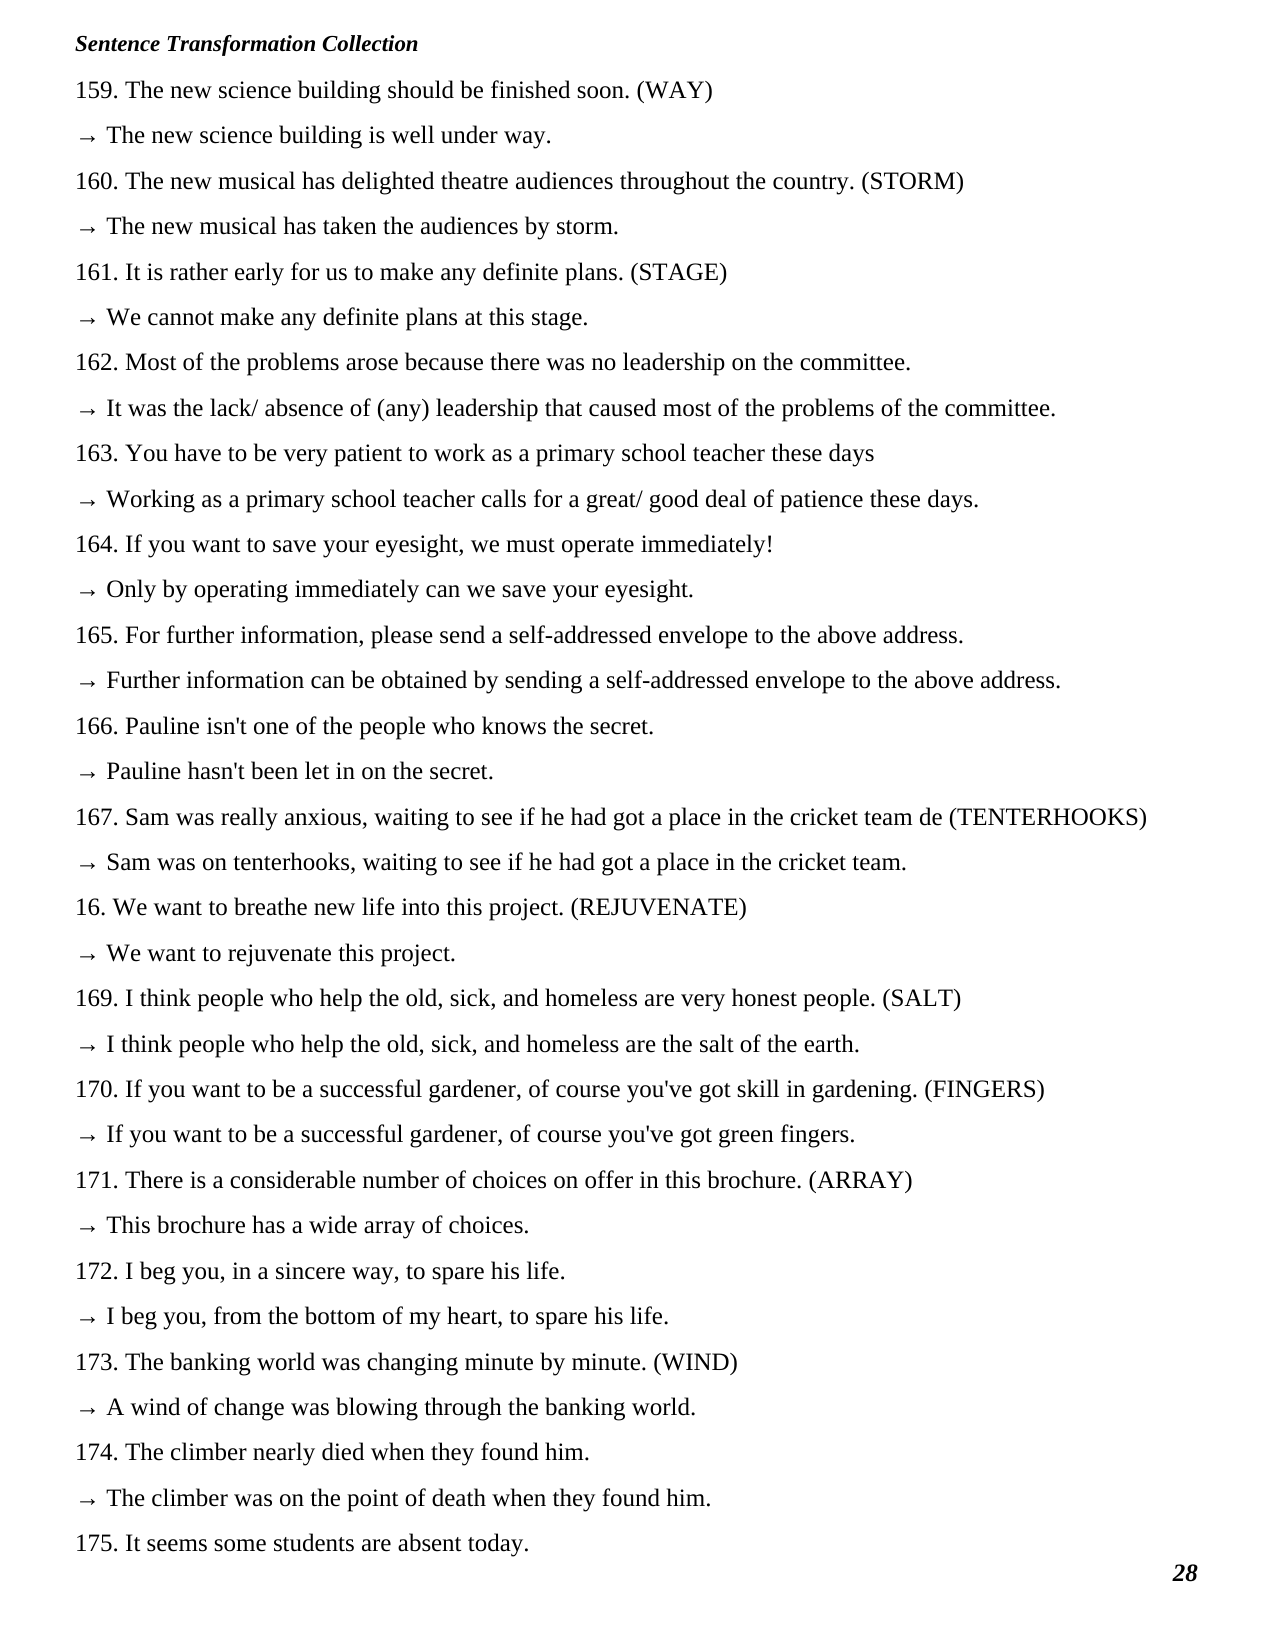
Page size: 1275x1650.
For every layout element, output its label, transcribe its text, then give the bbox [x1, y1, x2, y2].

text 170. If you want to be a successful gardener, of course you've got skill in gardening. (FINGERS) [75, 1074, 1200, 1103]
text 165. For further information, please send a self-addressed envelope to the above address. [75, 620, 1200, 649]
text → Pauline hasn't been let in on the secret. [75, 756, 1200, 785]
text 172. I beg you, in a sincere way, to spare his life. [75, 1256, 1200, 1284]
text → The new musical has taken the audiences by storm. [75, 211, 1200, 240]
text 167. Sam was really anxious, waiting to see if he had got a place in the cricket team de (TENTERHOOKS) [75, 802, 1200, 830]
text → If you want to be a successful gardener, of course you've got green fingers. [75, 1119, 1200, 1148]
text → Sam was on tenterhooks, waiting to see if he had got a place in the cricket team. [75, 847, 1200, 876]
text 159. The new science building should be finished soon. (WAY) [75, 75, 1200, 104]
text → The climber was on the point of death when they found him. [75, 1483, 1200, 1512]
text → Working as a primary school teacher calls for a great/ good deal of patience these days. [75, 484, 1200, 512]
text 16. We want to breathe new life into this project. (REJUVENATE) [75, 892, 1200, 921]
text 175. It seems some students are absent today. [75, 1528, 1200, 1557]
text 162. Most of the problems arose because there was no leadership on the committee. [75, 347, 1200, 376]
text → We cannot make any definite plans at this stage. [75, 302, 1200, 331]
text 174. The climber nearly died when they found him. [75, 1437, 1200, 1466]
text 169. I think people who help the old, sick, and homeless are very honest people. (SALT) [75, 983, 1200, 1012]
text → I think people who help the old, sick, and homeless are the salt of the earth. [75, 1029, 1200, 1057]
text 171. There is a considerable number of choices on offer in this brochure. (ARRAY) [75, 1165, 1200, 1194]
text → It was the lack/ absence of (any) leadership that caused most of the problems of the committee. [75, 393, 1200, 422]
text 163. You have to be very patient to work as a primary school teacher these days [75, 438, 1200, 467]
text → We want to rejuvenate this project. [75, 938, 1200, 967]
text → Further information can be obtained by sending a self-addressed envelope to the above address. [75, 665, 1200, 694]
text → Only by operating immediately can we save your eyesight. [75, 574, 1200, 603]
text → The new science building is well under way. [75, 120, 1200, 149]
text → This brochure has a wide array of choices. [75, 1210, 1200, 1239]
text 161. It is rather early for us to make any definite plans. (STAGE) [75, 257, 1200, 285]
text → I beg you, from the bottom of my heart, to spare his life. [75, 1301, 1200, 1330]
text 160. The new musical has delighted theatre audiences throughout the country. (STORM) [75, 166, 1200, 194]
text 164. If you want to save your eyesight, we must operate immediately! [75, 529, 1200, 558]
text 173. The banking world was changing minute by minute. (WIND) [75, 1347, 1200, 1375]
text → A wind of change was blowing through the banking world. [75, 1392, 1200, 1421]
text 166. Pauline isn't one of the people who knows the secret. [75, 711, 1200, 739]
